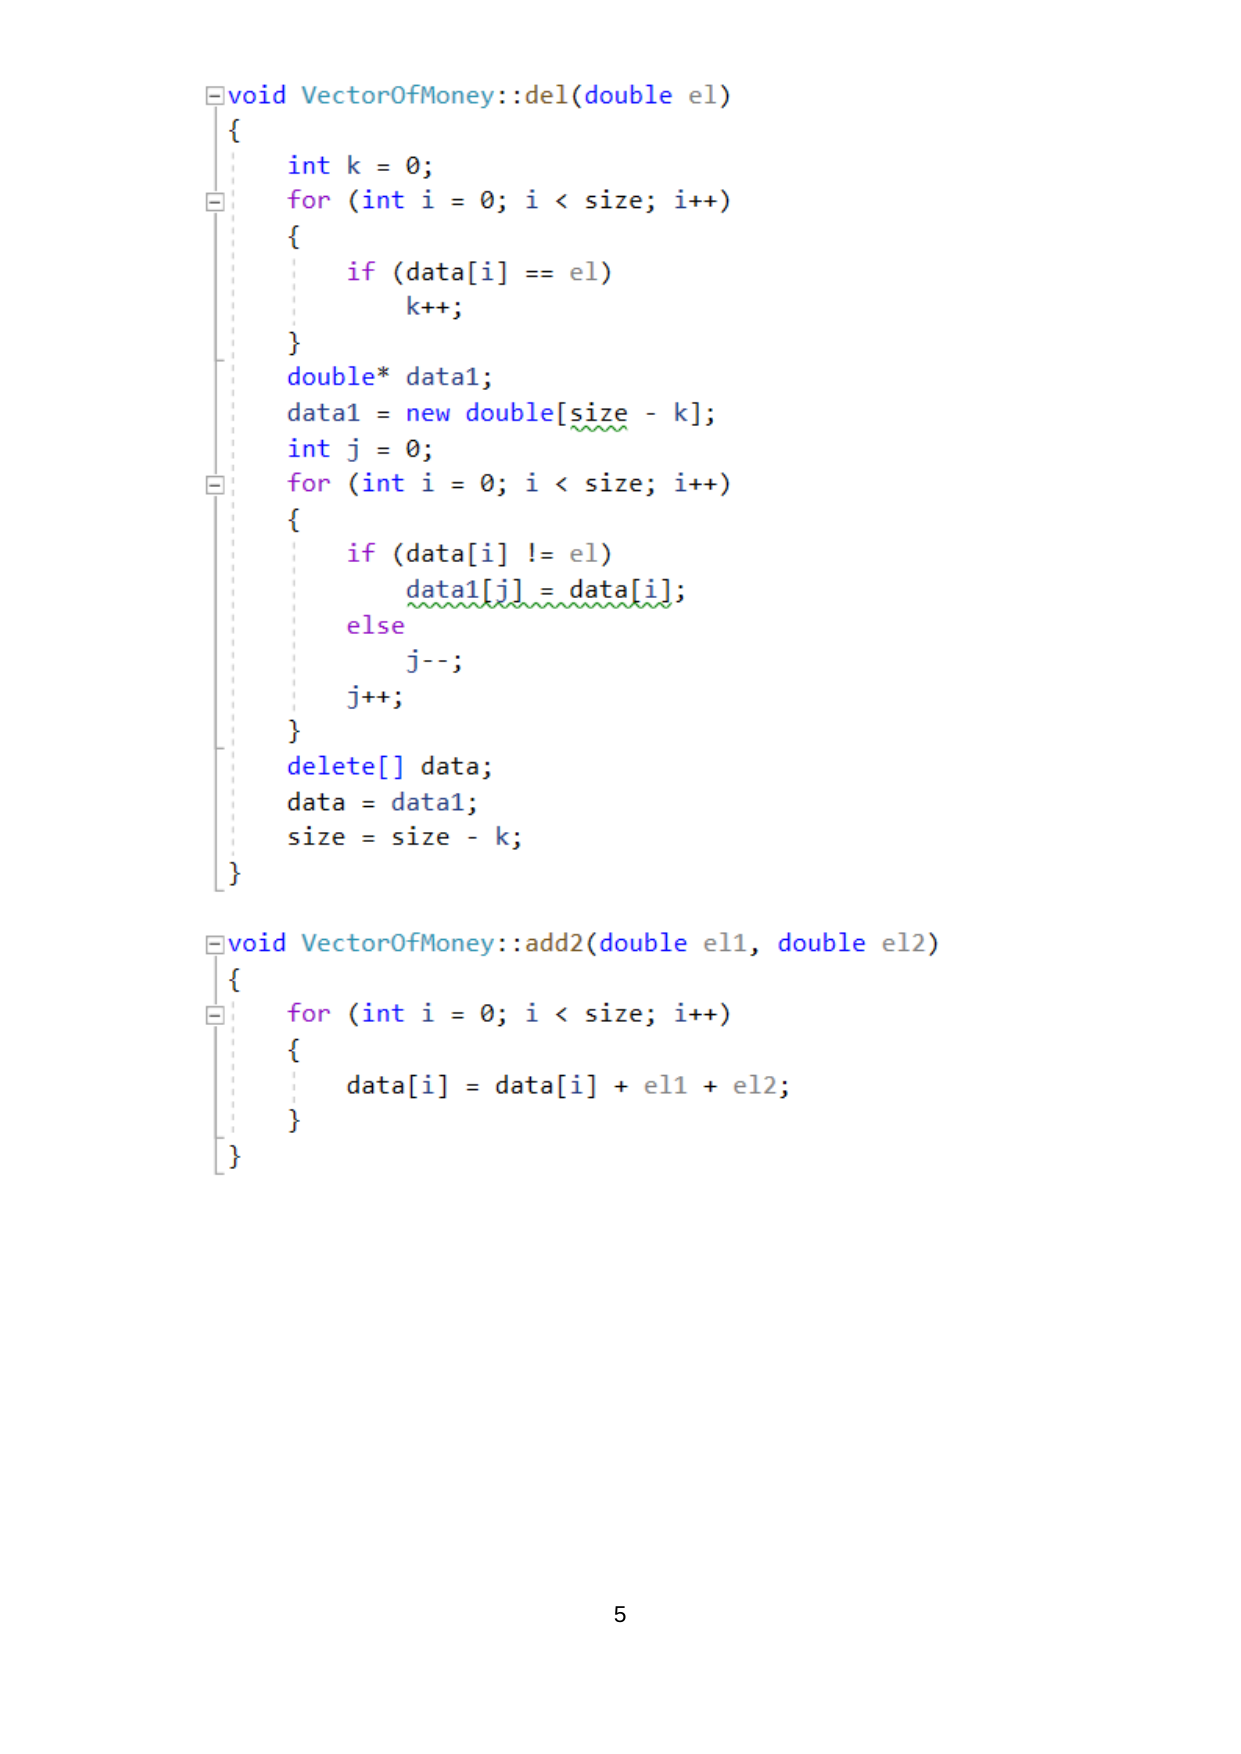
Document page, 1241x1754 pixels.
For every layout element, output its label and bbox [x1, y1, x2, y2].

picture [189, 75, 982, 1208]
